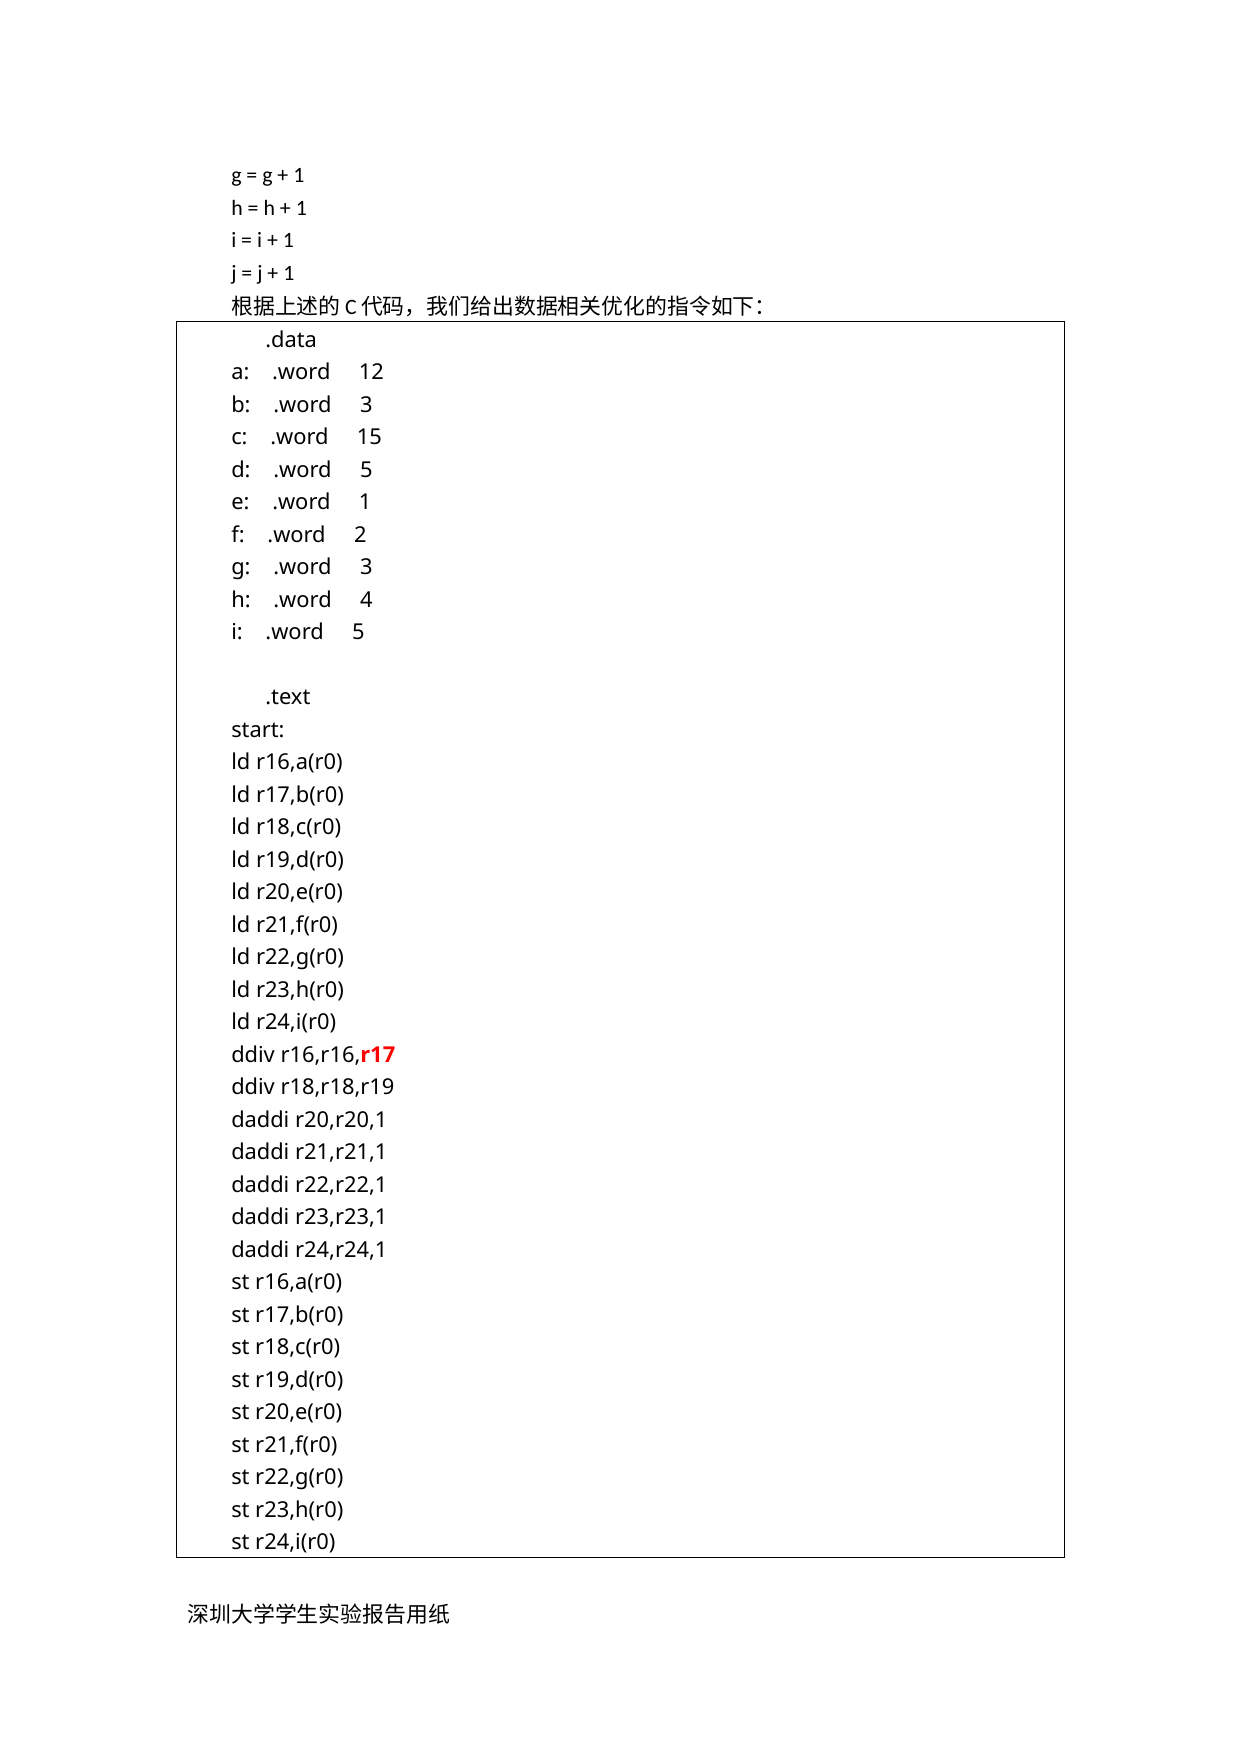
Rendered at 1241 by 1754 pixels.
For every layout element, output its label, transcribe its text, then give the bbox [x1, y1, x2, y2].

text g = g + 1 [187, 159, 1053, 191]
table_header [177, 322, 1064, 1557]
text i = i + 1 [187, 224, 1053, 256]
text h = h + 1 [187, 191, 1053, 224]
text 根据上述的C代码，我们给出数据相关优化的指令如下： [187, 289, 1053, 321]
text j = j + 1 [187, 256, 1053, 289]
